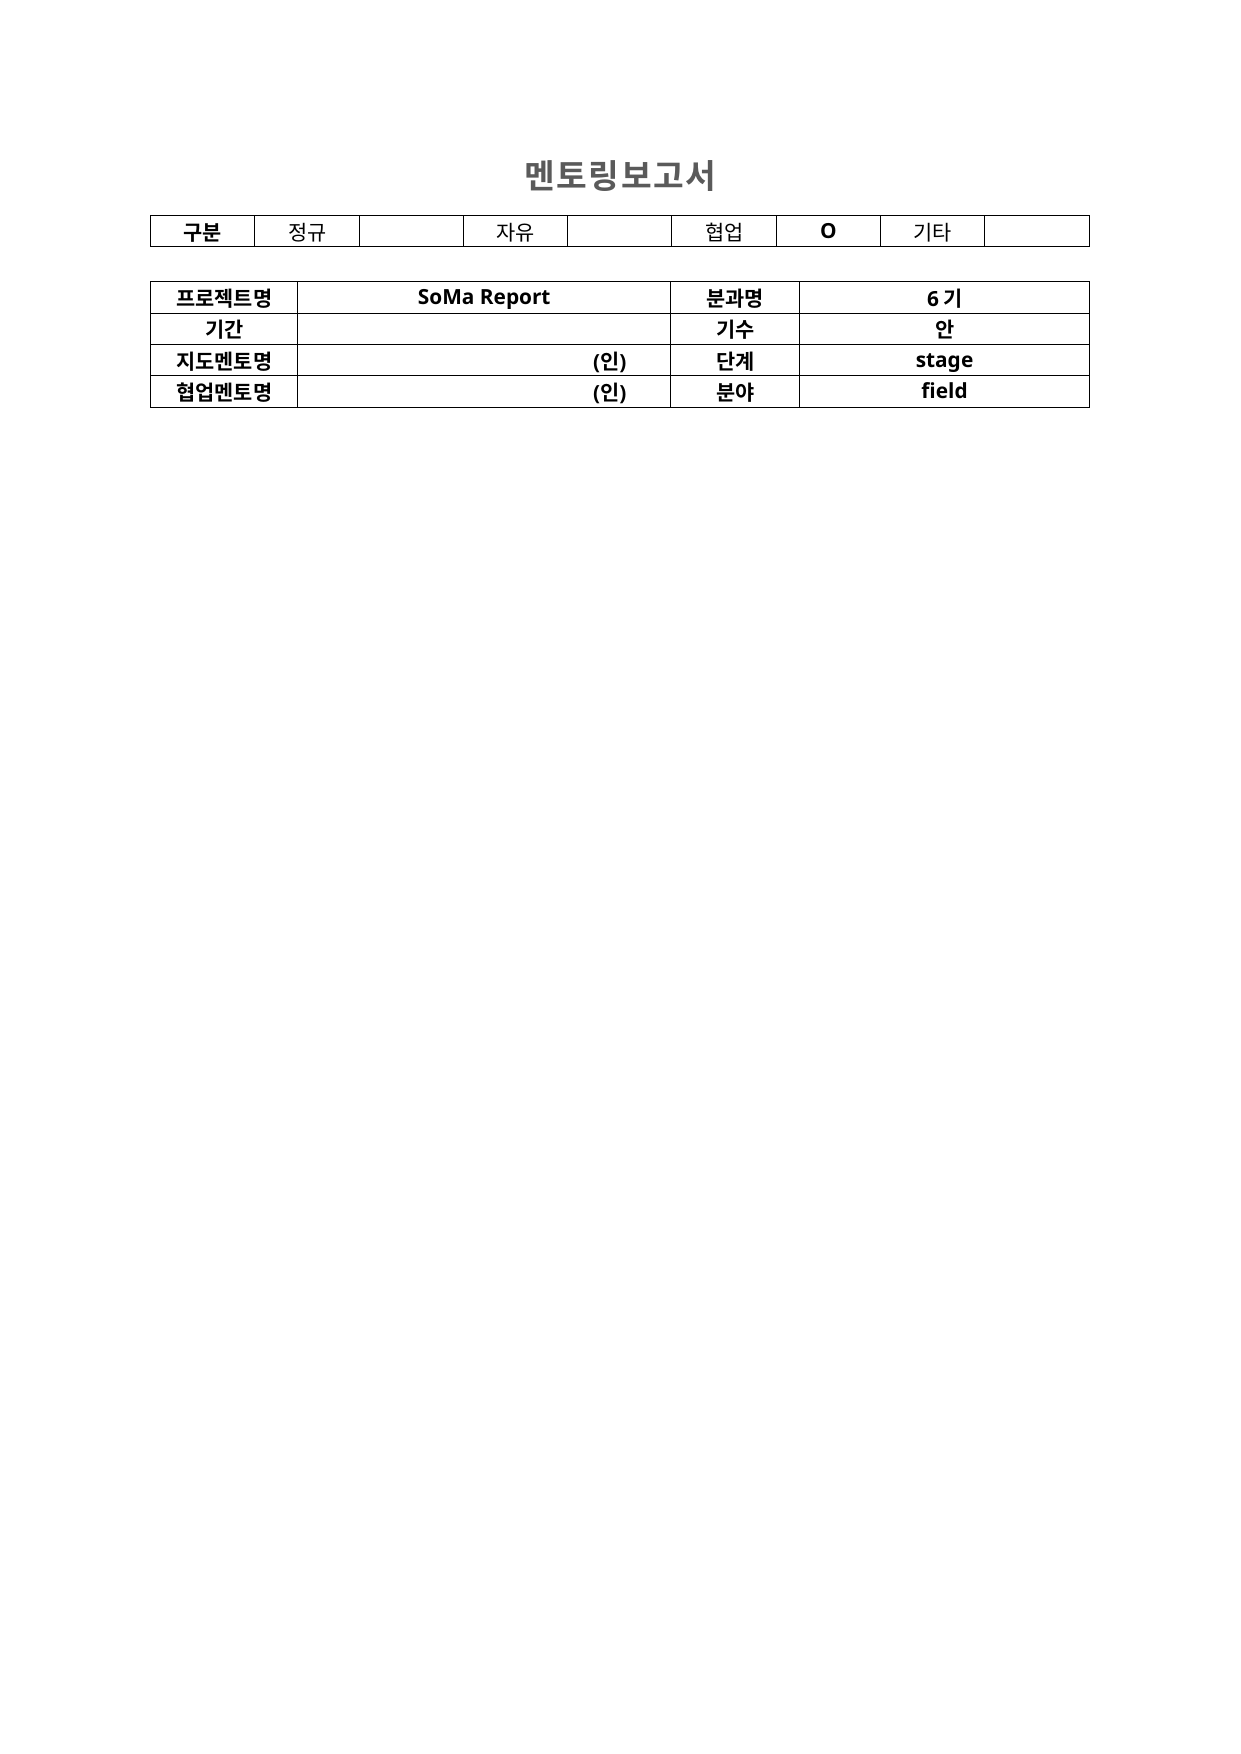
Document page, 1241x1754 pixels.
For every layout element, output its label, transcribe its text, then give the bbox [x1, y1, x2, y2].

table_header 자유 [464, 216, 567, 246]
subtitle 멘토링보고서 [150, 150, 1090, 198]
table_cell [298, 314, 670, 344]
table_header [985, 216, 1089, 246]
table_cell 단계 [671, 345, 799, 375]
table_cell (인) [549, 345, 670, 375]
table_header [360, 216, 463, 246]
table_cell stage [800, 345, 1089, 375]
table_cell 기간 [151, 314, 297, 344]
table_header SoMa Report [298, 282, 670, 313]
table_cell 안 [800, 314, 1089, 344]
table_header 협업 [672, 216, 776, 246]
table_cell [298, 345, 549, 375]
table_cell 지도멘토명 [151, 345, 297, 375]
table_header 구분 [151, 216, 254, 246]
table_cell field [800, 376, 1089, 407]
table_header 6기 [800, 282, 1089, 313]
table_header 정규 [255, 216, 359, 246]
table_cell 협업멘토명 [151, 376, 297, 407]
table_cell [298, 376, 549, 407]
table_header O [777, 216, 880, 246]
table_header [568, 216, 671, 246]
table_cell (인) [549, 376, 670, 407]
table_header 분과명 [671, 282, 799, 313]
table_cell 기수 [671, 314, 799, 344]
table_header 기타 [881, 216, 984, 246]
table_header 프로젝트명 [151, 282, 297, 313]
table_cell 분야 [671, 376, 799, 407]
